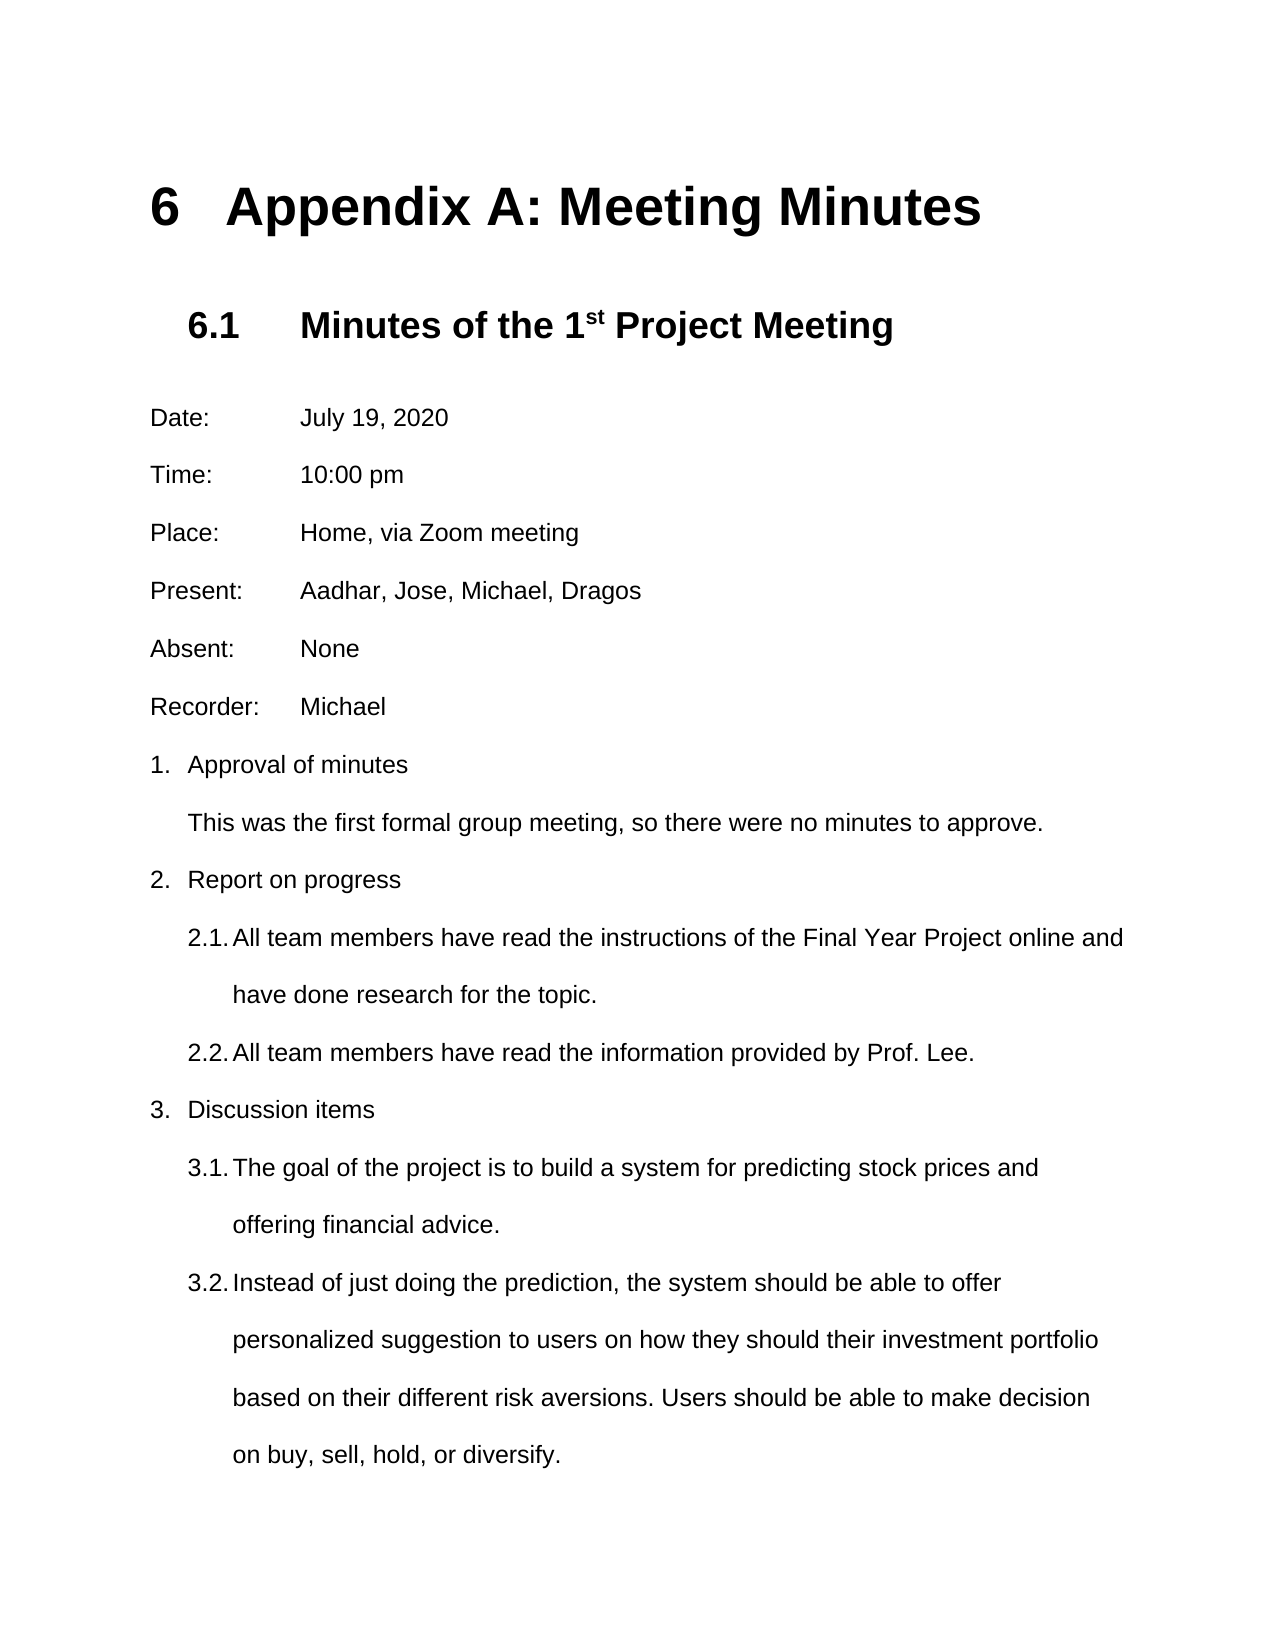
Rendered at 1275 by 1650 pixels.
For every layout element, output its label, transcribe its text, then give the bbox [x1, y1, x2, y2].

list Instead of just doing the prediction, the system should be able to offer personalized suggestion to users on how they should their investment portfolio based on their different risk aversions. Users should be able to make decision on buy, sell, hold, or diversify. [187, 1267, 1125, 1469]
list All team members have read the instructions of the Final Year Project online and have done research for the topic. [187, 922, 1125, 1009]
text Present: Aadhar, Jose, Michael, Dragos [150, 576, 1125, 605]
list All team members have read the information provided by Prof. Lee. [187, 1037, 1125, 1066]
subtitle Appendix A: Meeting Minutes [150, 175, 1125, 237]
text Absent: None [150, 634, 1125, 663]
list Approval of minutes [150, 750, 1125, 779]
text Date: July 19, 2020 [150, 402, 1125, 431]
subtitle Minutes of the 1st Project Meeting [187, 304, 1125, 347]
list Discussion items [150, 1095, 1125, 1124]
text Time: 10:00 pm [150, 460, 1125, 489]
list The goal of the project is to build a system for predicting stock prices and offering financial advice. [187, 1152, 1125, 1239]
list Report on progress [150, 865, 1125, 894]
text Recorder: Michael [150, 692, 1125, 721]
list This was the first formal group meeting, so there were no minutes to approve. [187, 807, 1125, 836]
text Place: Home, via Zoom meeting [150, 518, 1125, 547]
